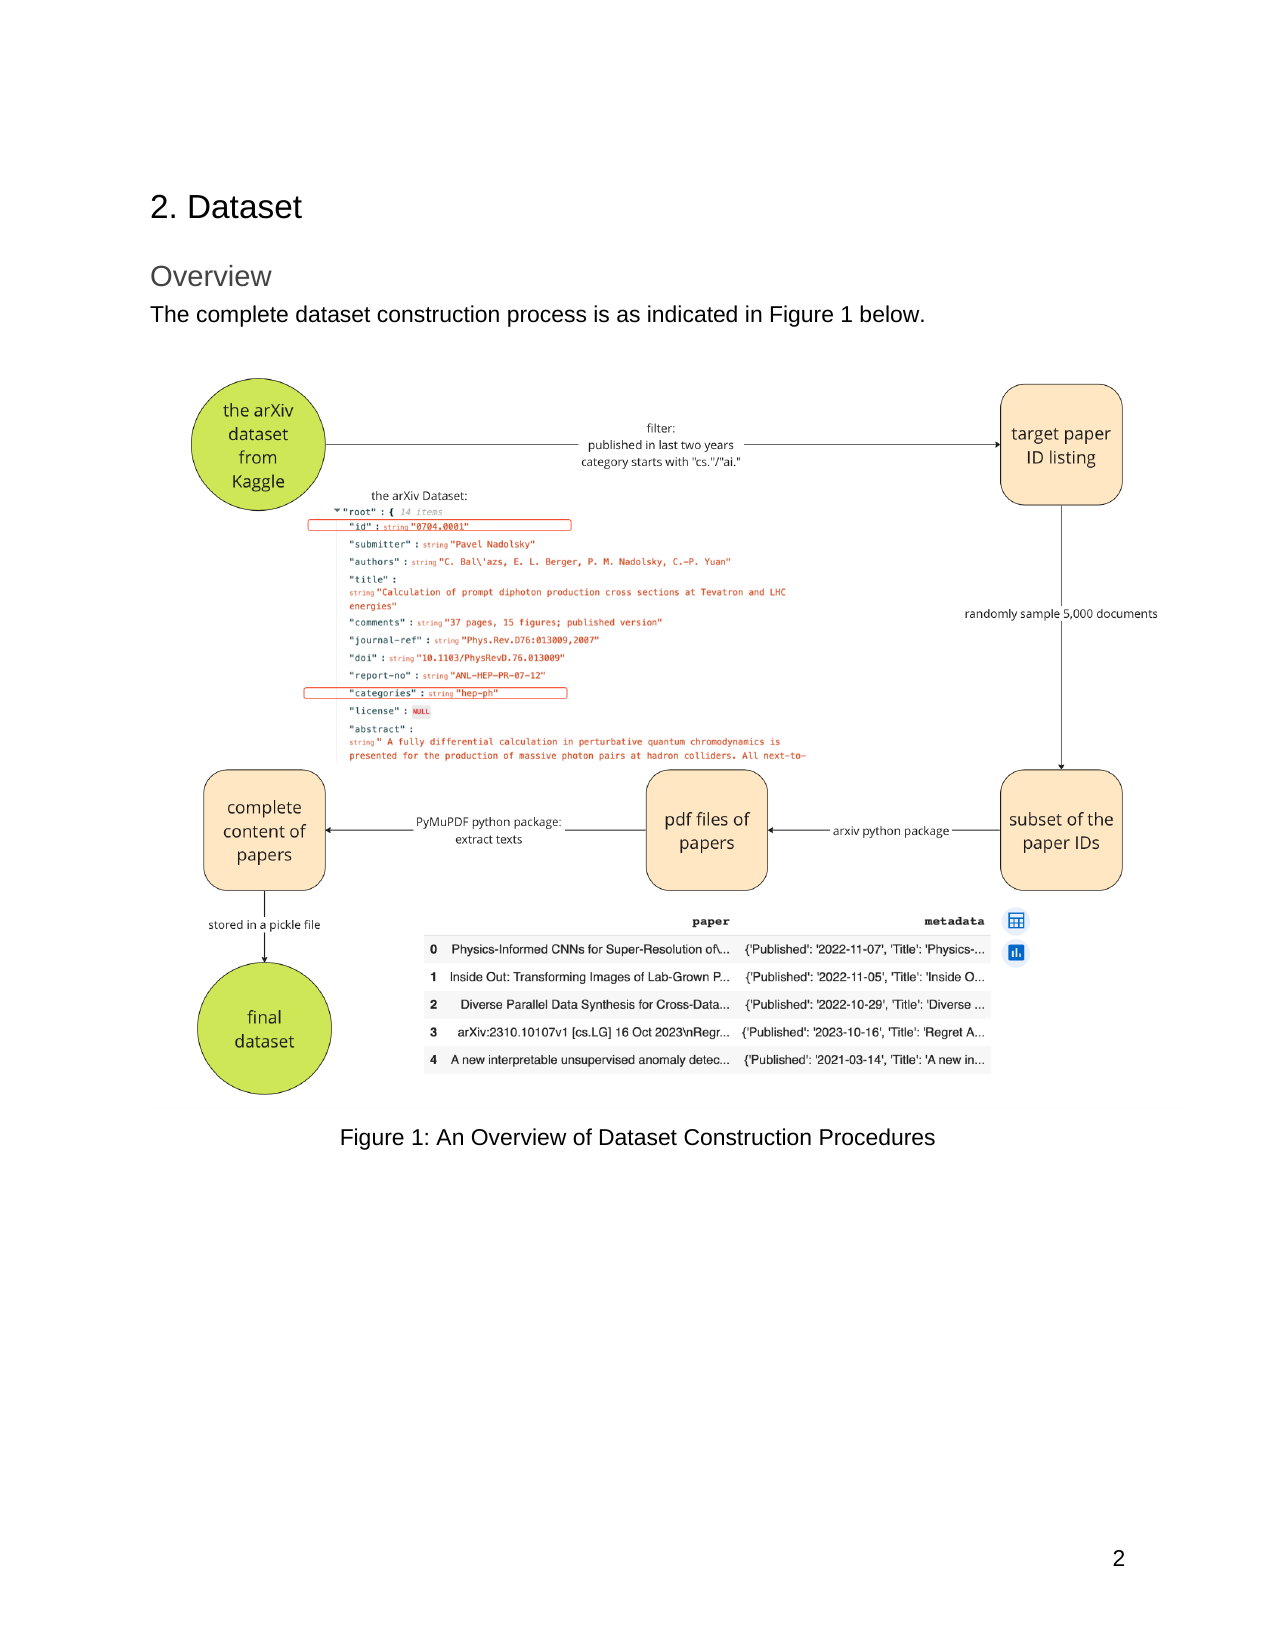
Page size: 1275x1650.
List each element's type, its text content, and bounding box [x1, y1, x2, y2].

picture [150, 361, 1189, 1111]
subtitle Overview [150, 259, 1125, 293]
subtitle 2. Dataset [150, 187, 1125, 226]
text Figure 1: An Overview of Dataset Construction Procedures [150, 1111, 1125, 1150]
text The complete dataset construction process is as indicated in Figure 1 below. [150, 301, 1125, 327]
